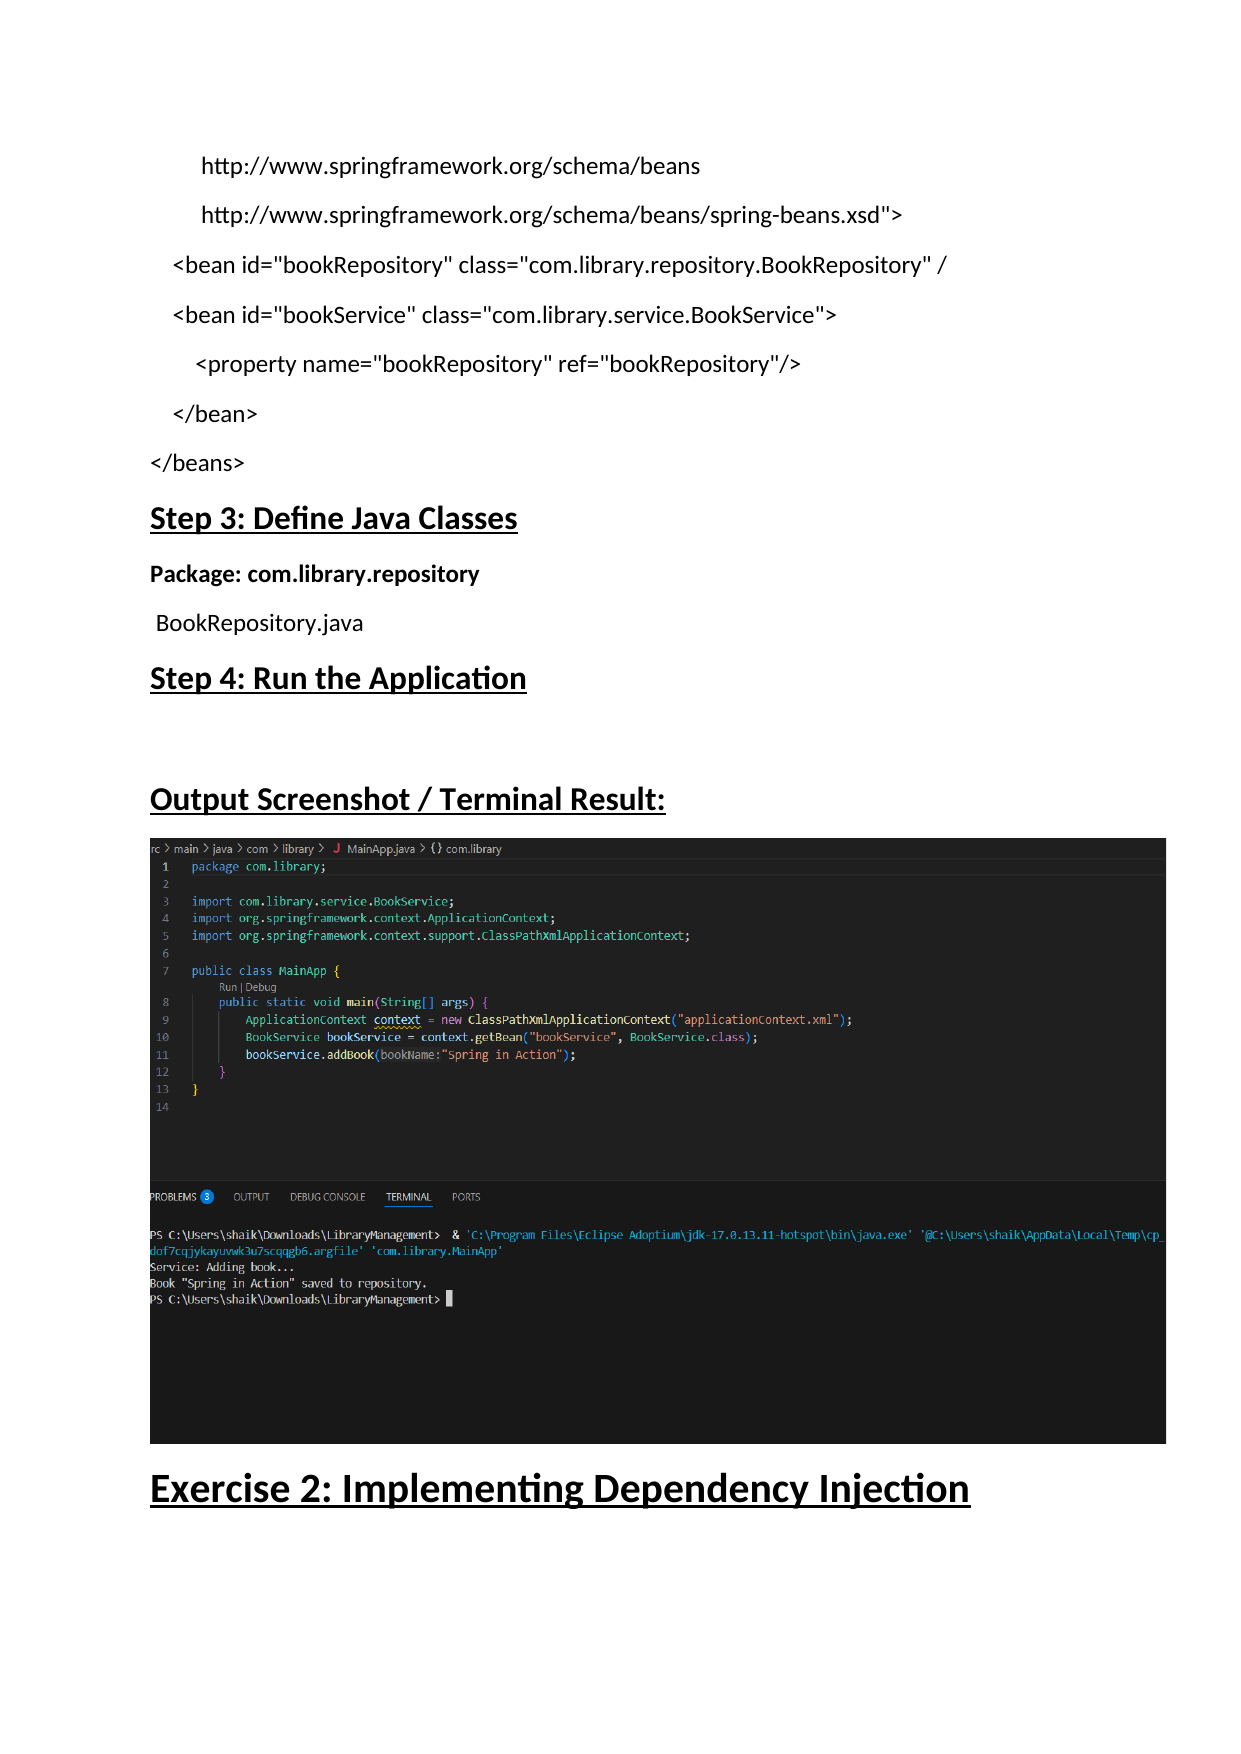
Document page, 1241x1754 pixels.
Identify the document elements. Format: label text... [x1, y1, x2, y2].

text <property name="bookRepository" ref="bookRepository"/> [150, 348, 1090, 379]
text <bean id="bookService" class="com.library.service.BookService"> [150, 299, 1090, 329]
text http://www.springframework.org/schema/beans [150, 150, 1090, 181]
text Step 4: Run the Application [150, 657, 1090, 698]
text Exercise 2: Implementing Dependency Injection [150, 1462, 1090, 1513]
picture [150, 838, 1167, 1444]
text BookRepository.java [150, 607, 1090, 638]
text Package: com.library.repository [150, 558, 1090, 588]
text http://www.springframework.org/schema/beans/spring-beans.xsd"> [150, 199, 1090, 230]
text </bean> [150, 398, 1090, 428]
text </beans> [150, 447, 1090, 478]
text <bean id="bookRepository" class="com.library.repository.BookRepository" / [150, 249, 1090, 280]
text Step 3: Define Java Classes [150, 497, 1090, 538]
text Output Screenshot / Terminal Result: [150, 778, 1090, 819]
